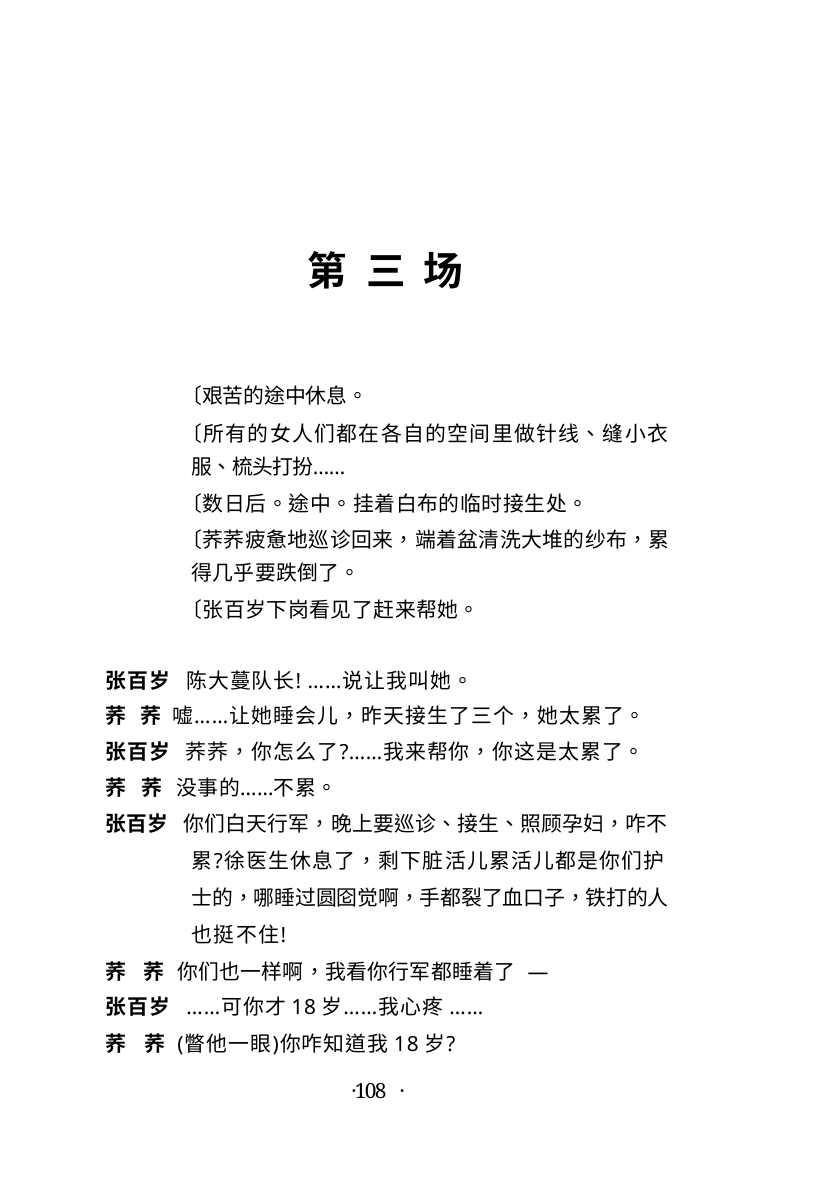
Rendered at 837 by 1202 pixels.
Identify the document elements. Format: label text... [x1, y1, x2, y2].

text 张百岁 你们白天行军，晚上要巡诊、接生、照顾孕妇，咋不 累?徐医生休息了，剩下脏活儿累活儿都是你们护 士的，哪睡过圆囵觉啊，手都裂了血口子，铁打的人 也挺不住! [105, 809, 673, 949]
text 〔数日后。途中。挂着白布的临时接生处。 [181, 491, 711, 516]
text 〔荞荞疲惫地巡诊回来，端着盆清洗大堆的纱布，累 得几乎要跌倒了。 [181, 525, 671, 587]
text 〔艰苦的途中休息。 [181, 382, 711, 408]
text 荞 荞 你们也一样啊，我看你行军都睡着了 — 张百岁 ……可你才18岁……我心疼 …… [105, 957, 569, 1020]
text 荞 荞 嘘……让她睡会儿，昨天接生了三个，她太累了。 张百岁 荞荞，你怎么了?……我来帮你，你这是太累了。 荞 荞 没事的……不累。 [105, 701, 646, 801]
text 张百岁 陈大蔓队长! ……说让我叫她。 [105, 667, 711, 693]
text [105, 1029, 470, 1058]
text 第 三 场 [308, 246, 711, 296]
text 〔所有的女人们都在各自的空间里做针线、缝小衣 服、梳头打扮…… [181, 419, 671, 481]
text 〔张百岁下岗看见了赶来帮她。 [181, 597, 711, 623]
